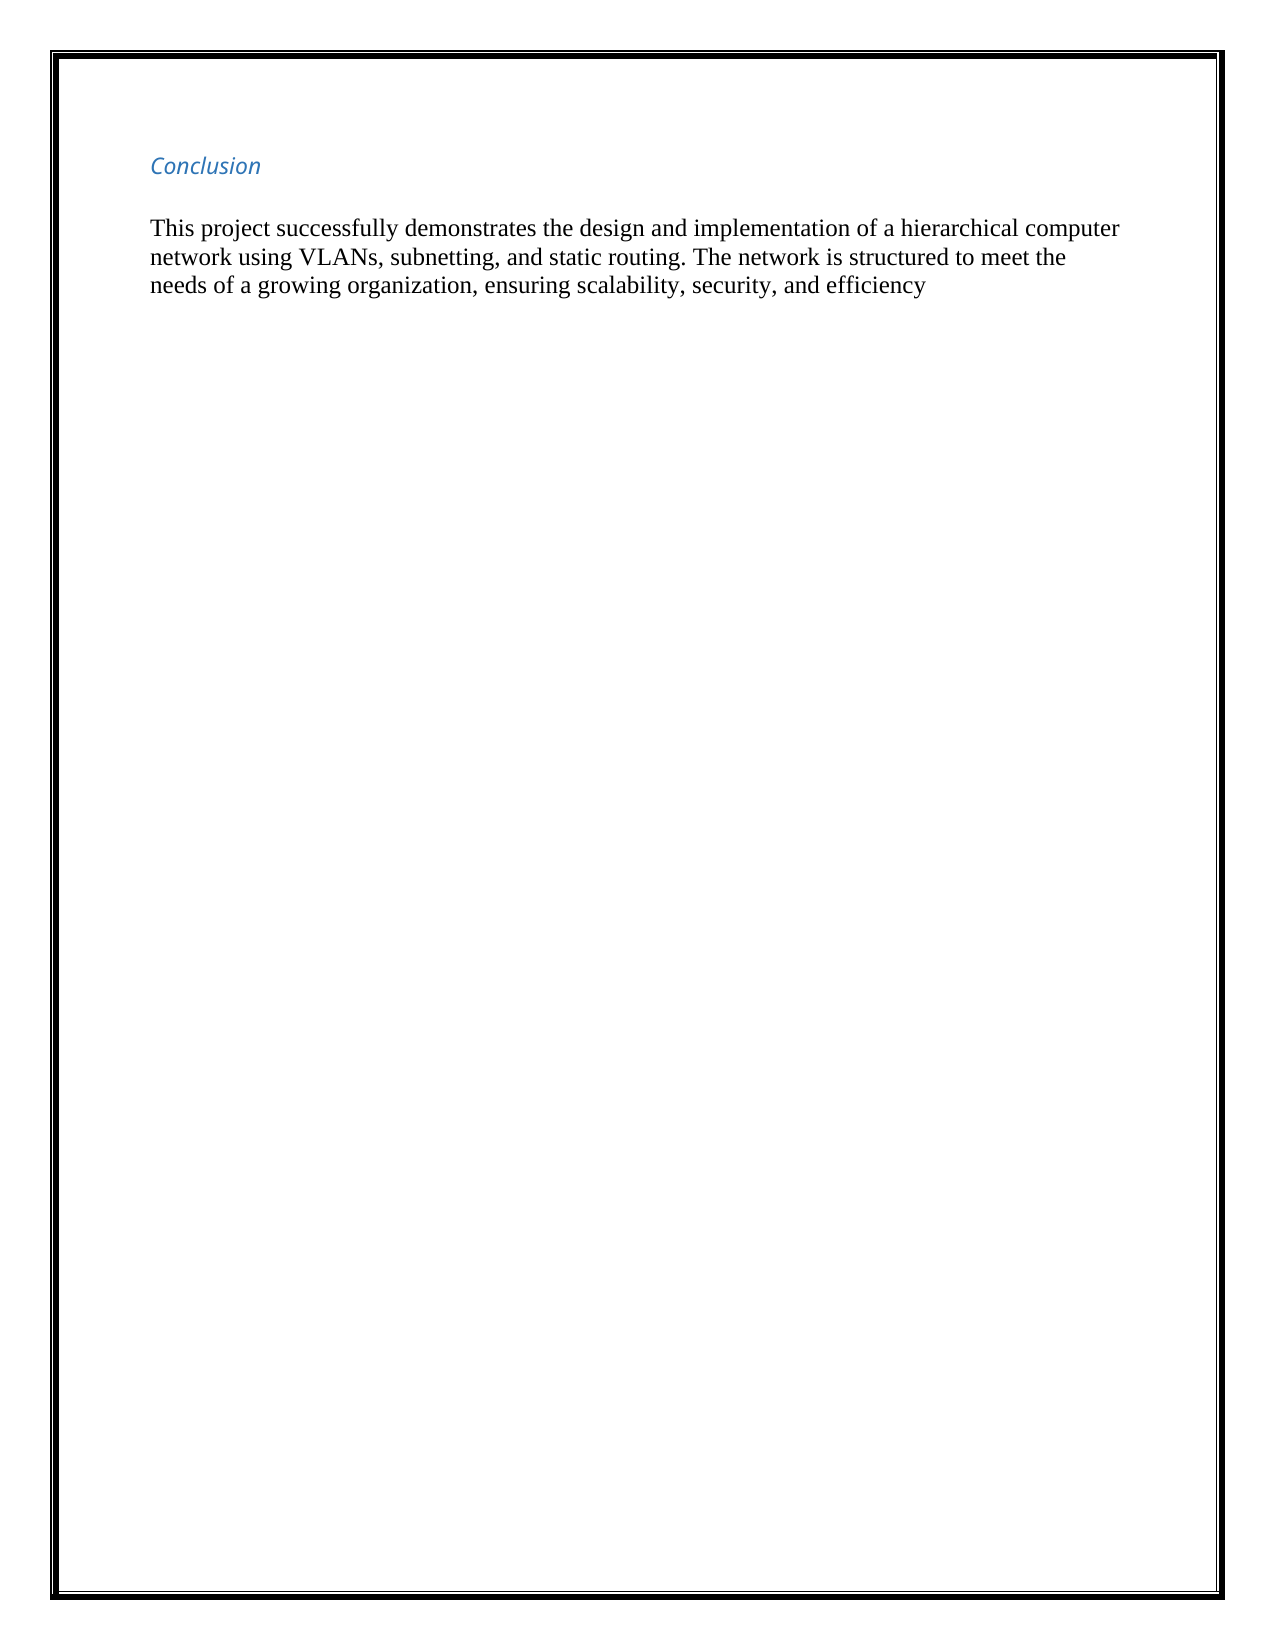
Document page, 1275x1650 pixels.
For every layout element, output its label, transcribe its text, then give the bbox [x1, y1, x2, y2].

text This project successfully demonstrates the design and implementation of a hierarchical computer network using VLANs, subnetting, and static routing. The network is structured to meet the needs of a growing organization, ensuring scalability, security, and efficiency [150, 213, 1125, 299]
subtitle Conclusion [150, 150, 1125, 181]
